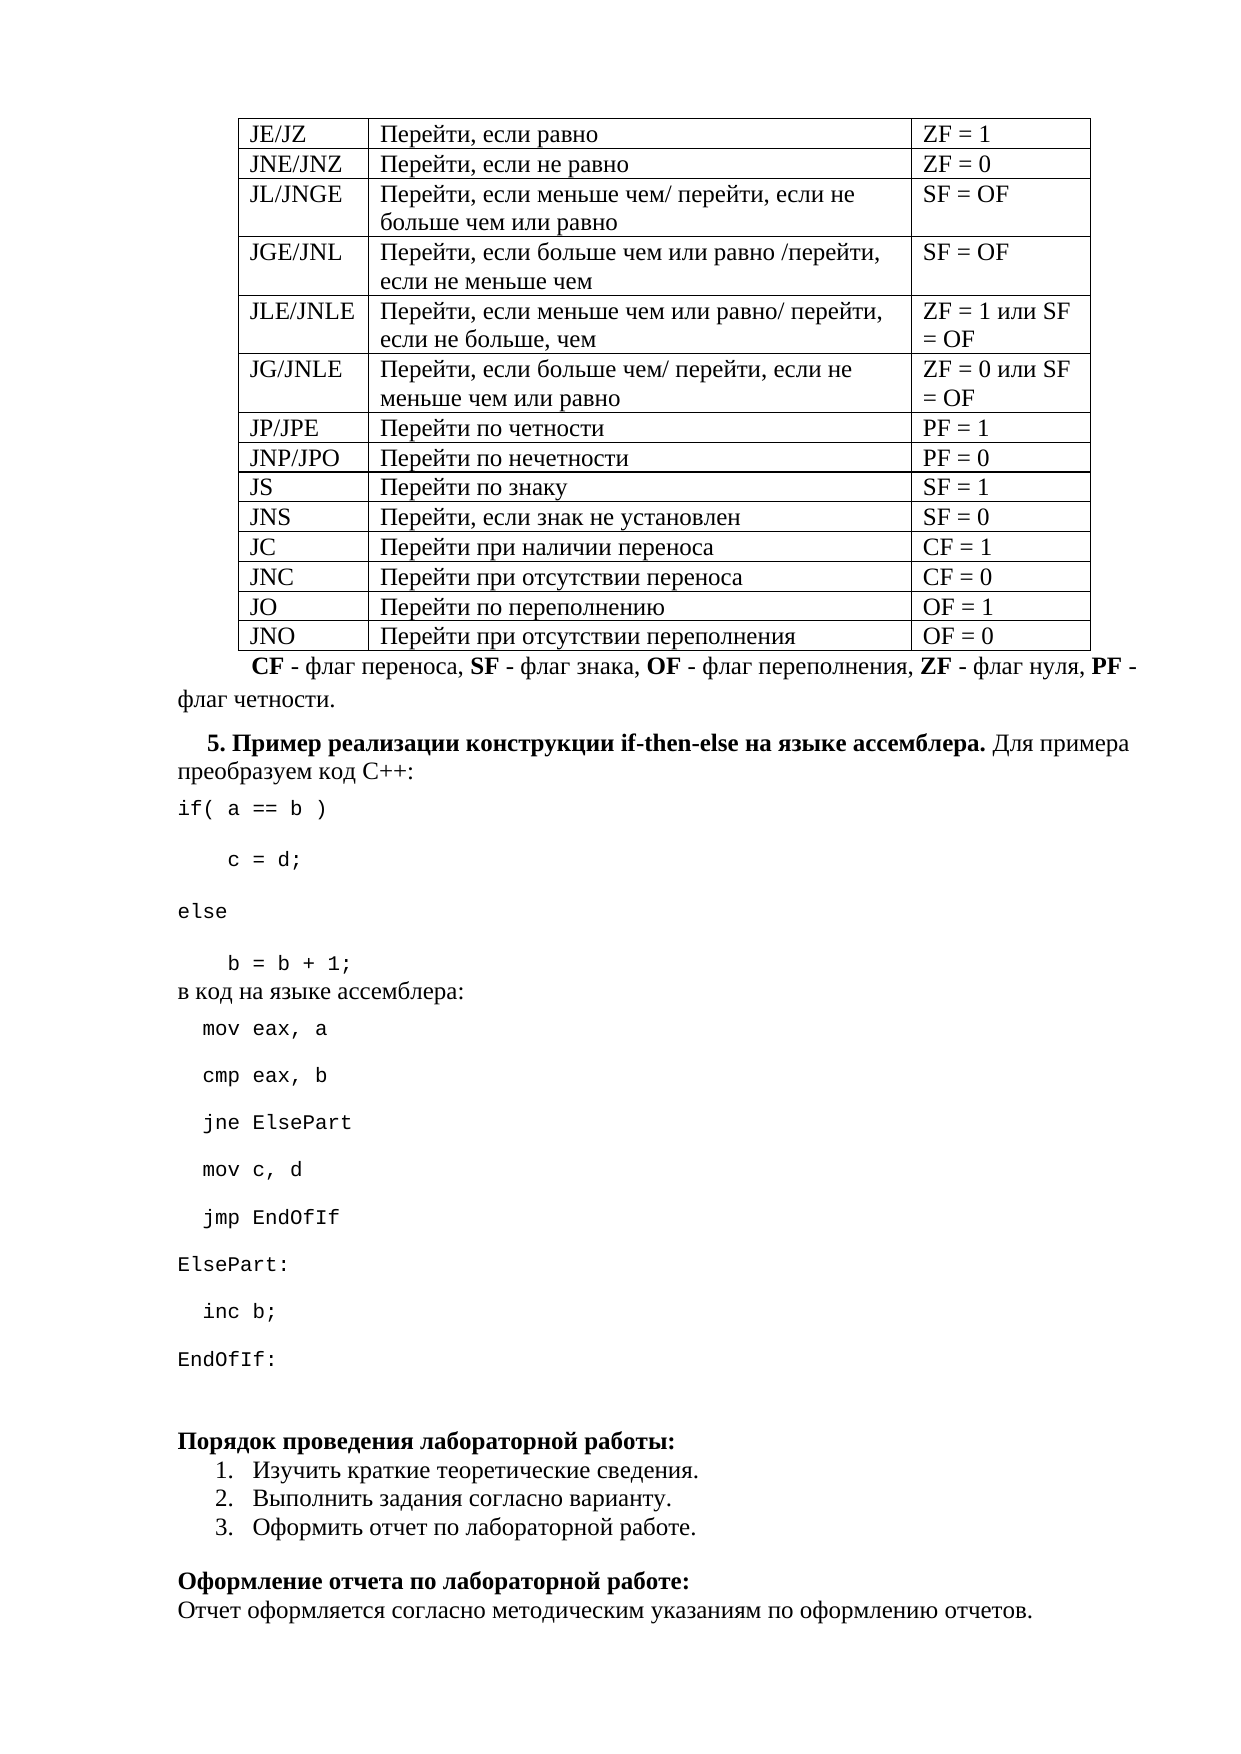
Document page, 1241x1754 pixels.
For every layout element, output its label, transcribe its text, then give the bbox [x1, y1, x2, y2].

table_cell JS [239, 473, 368, 501]
table_cell JNP/JPO [239, 443, 368, 471]
table_cell Перейти по нечетности [369, 443, 911, 471]
table_cell JO [239, 592, 368, 620]
text ElsePart: [177, 1254, 1152, 1278]
text mov c, d [177, 1159, 1152, 1183]
text inc b; [177, 1301, 1152, 1325]
table_cell JNE/JNZ [239, 149, 368, 178]
list Оформить отчет по лабораторной работе. [215, 1512, 1152, 1541]
table_cell ZF = 0 [912, 149, 1090, 178]
text CF - флаг переноса, SF - флаг знака, OF - флаг переполнения, ZF - флаг нуля, PF - флаг четности. [177, 651, 1152, 713]
table_cell JL/JNGE [239, 179, 368, 236]
table_cell Перейти, если меньше чем или равно/ перейти, если не больше, чем [369, 296, 911, 353]
text jmp EndOfIf [177, 1207, 1152, 1230]
text b = b + 1; [177, 953, 1152, 976]
text c = d; [177, 849, 1152, 873]
table_cell OF = 1 [912, 592, 1090, 620]
table_cell JE/JZ [239, 119, 368, 148]
table_cell Перейти, если равно [369, 119, 911, 148]
table_cell Перейти, если не равно [369, 149, 911, 178]
table_cell Перейти, если больше чем или равно /перейти, если не меньше чем [369, 237, 911, 295]
text Отчет оформляется согласно методическим указаниям по оформлению отчетов. [177, 1595, 1152, 1623]
text else [177, 901, 1152, 925]
table_cell Перейти, если больше чем/ перейти, если не меньше чем или равно [369, 354, 911, 412]
table_cell Перейти по переполнению [369, 592, 911, 620]
table_cell CF = 0 [912, 562, 1090, 591]
table_cell SF = OF [912, 237, 1090, 295]
text jne ElsePart [177, 1112, 1152, 1136]
table_cell SF = OF [912, 179, 1090, 236]
table_cell JLE/JNLE [239, 296, 368, 353]
table_cell SF = 1 [912, 473, 1090, 501]
text в код на языке ассемблера: [177, 976, 1152, 1005]
table_cell Перейти при отсутствии переполнения [369, 621, 911, 650]
text Порядок проведения лабораторной работы: [177, 1426, 1152, 1455]
table_cell JNC [239, 562, 368, 591]
table_cell Перейти при отсутствии переноса [369, 562, 911, 591]
table_cell Перейти, если меньше чем/ перейти, если не больше чем или равно [369, 179, 911, 236]
table_cell SF = 0 [912, 502, 1090, 531]
table_cell PF = 0 [912, 443, 1090, 471]
table_cell OF = 0 [912, 621, 1090, 650]
table_cell JGE/JNL [239, 237, 368, 295]
table_cell ZF = 0 или SF = OF [912, 354, 1090, 412]
text 5. Пример реализации конструкции if-then-else на языке ассемблера. Для примера преобразуем код С++: [177, 728, 1152, 785]
table_cell JC [239, 532, 368, 561]
text if( a == b ) [177, 798, 1152, 821]
table_cell ZF = 1 или SF = OF [912, 296, 1090, 353]
table_cell Перейти, если знак не установлен [369, 502, 911, 531]
table_cell JG/JNLE [239, 354, 368, 412]
table_cell Перейти по четности [369, 413, 911, 442]
list Изучить краткие теоретические сведения. [215, 1455, 1152, 1483]
table_cell Перейти при наличии переноса [369, 532, 911, 561]
list Выполнить задания согласно варианту. [215, 1483, 1152, 1512]
table_cell JNS [239, 502, 368, 531]
table_cell JP/JPE [239, 413, 368, 442]
text Оформление отчета по лабораторной работе: [177, 1566, 1152, 1595]
table_cell ZF = 1 [912, 119, 1090, 148]
table_cell PF = 1 [912, 413, 1090, 442]
table_cell Перейти по знаку [369, 473, 911, 501]
table_cell JNO [239, 621, 368, 650]
text cmp eax, b [177, 1065, 1152, 1088]
text mov eax, a [177, 1018, 1152, 1041]
table_cell CF = 1 [912, 532, 1090, 561]
text EndOfIf: [177, 1349, 1152, 1372]
